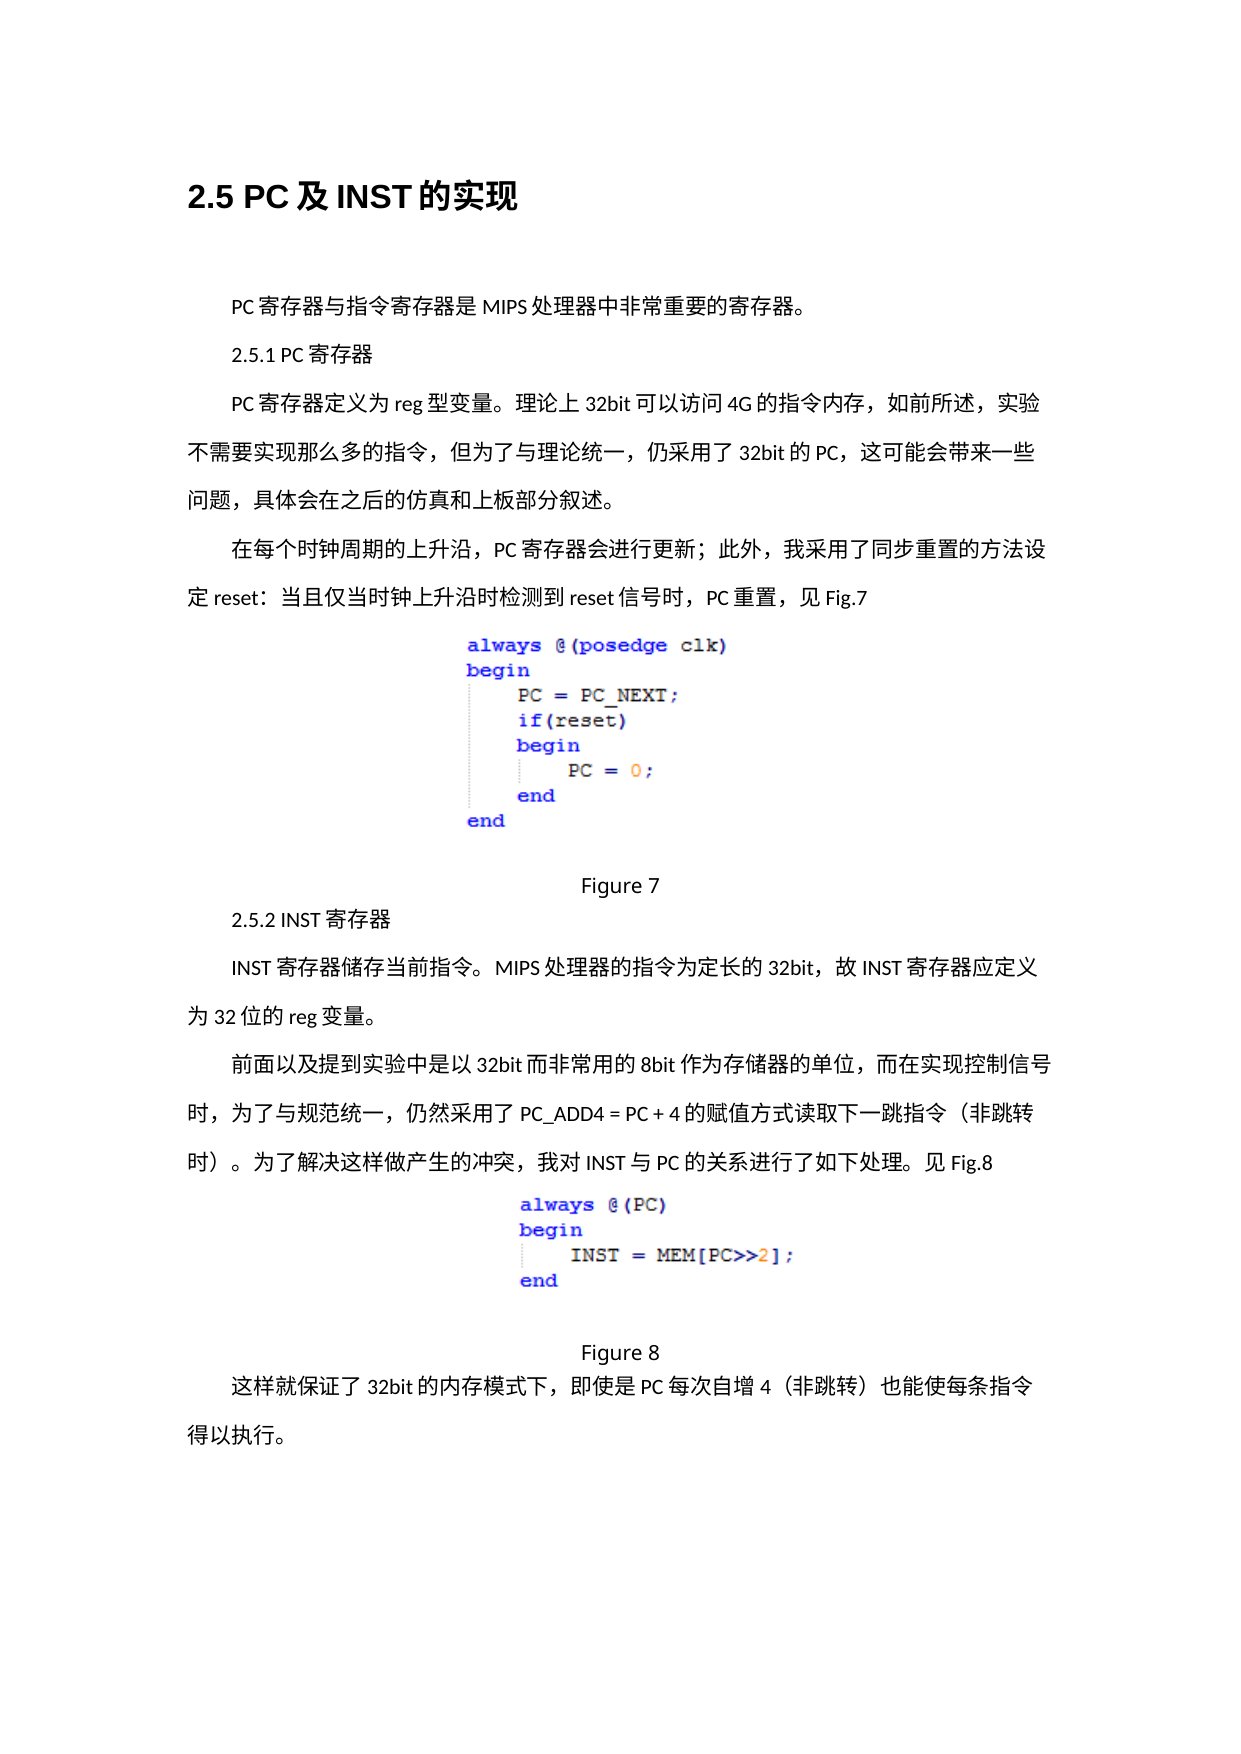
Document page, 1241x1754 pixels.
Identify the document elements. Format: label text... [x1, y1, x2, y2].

text INST寄存器储存当前指令。MIPS处理器的指令为定长的32bit，故INST寄存器应定义为32位的reg变量。 [187, 950, 1053, 1031]
text 这样就保证了32bit的内存模式下，即使是PC每次自增4（非跳转）也能使每条指令得以执行。 [187, 1369, 1053, 1450]
text PC寄存器与指令寄存器是MIPS处理器中非常重要的寄存器。 [187, 289, 1053, 321]
text Figure 7 [187, 869, 1053, 902]
text 在每个时钟周期的上升沿，PC寄存器会进行更新；此外，我采用了同步重置的方法设定reset：当且仅当时钟上升沿时检测到reset信号时，PC重置，见Fig.7 [187, 531, 1053, 612]
text 2.5.1 PC寄存器 [187, 337, 1053, 369]
text 前面以及提到实验中是以32bit而非常用的8bit作为存储器的单位，而在实现控制信号时，为了与规范统一，仍然采用了PC_ADD4 = PC + 4的赋值方式读取下一跳指令（非跳转时）。为了解决这样做产生的冲突，我对INST与PC的关系进行了如下处理。见Fig.8 [187, 1047, 1053, 1177]
text 2.5.2 INST寄存器 [187, 902, 1053, 934]
picture [417, 628, 823, 838]
text Figure 8 [187, 1336, 1053, 1369]
text PC寄存器定义为reg型变量。理论上32bit可以访问4G的指令内存，如前所述，实验不需要实现那么多的指令，但为了与理论统一，仍采用了32bit的PC，这可能会带来一些问题，具体会在之后的仿真和上板部分叙述。 [187, 385, 1053, 515]
subtitle 2.5 PC及INST的实现 [187, 162, 1053, 227]
picture [484, 1192, 844, 1298]
